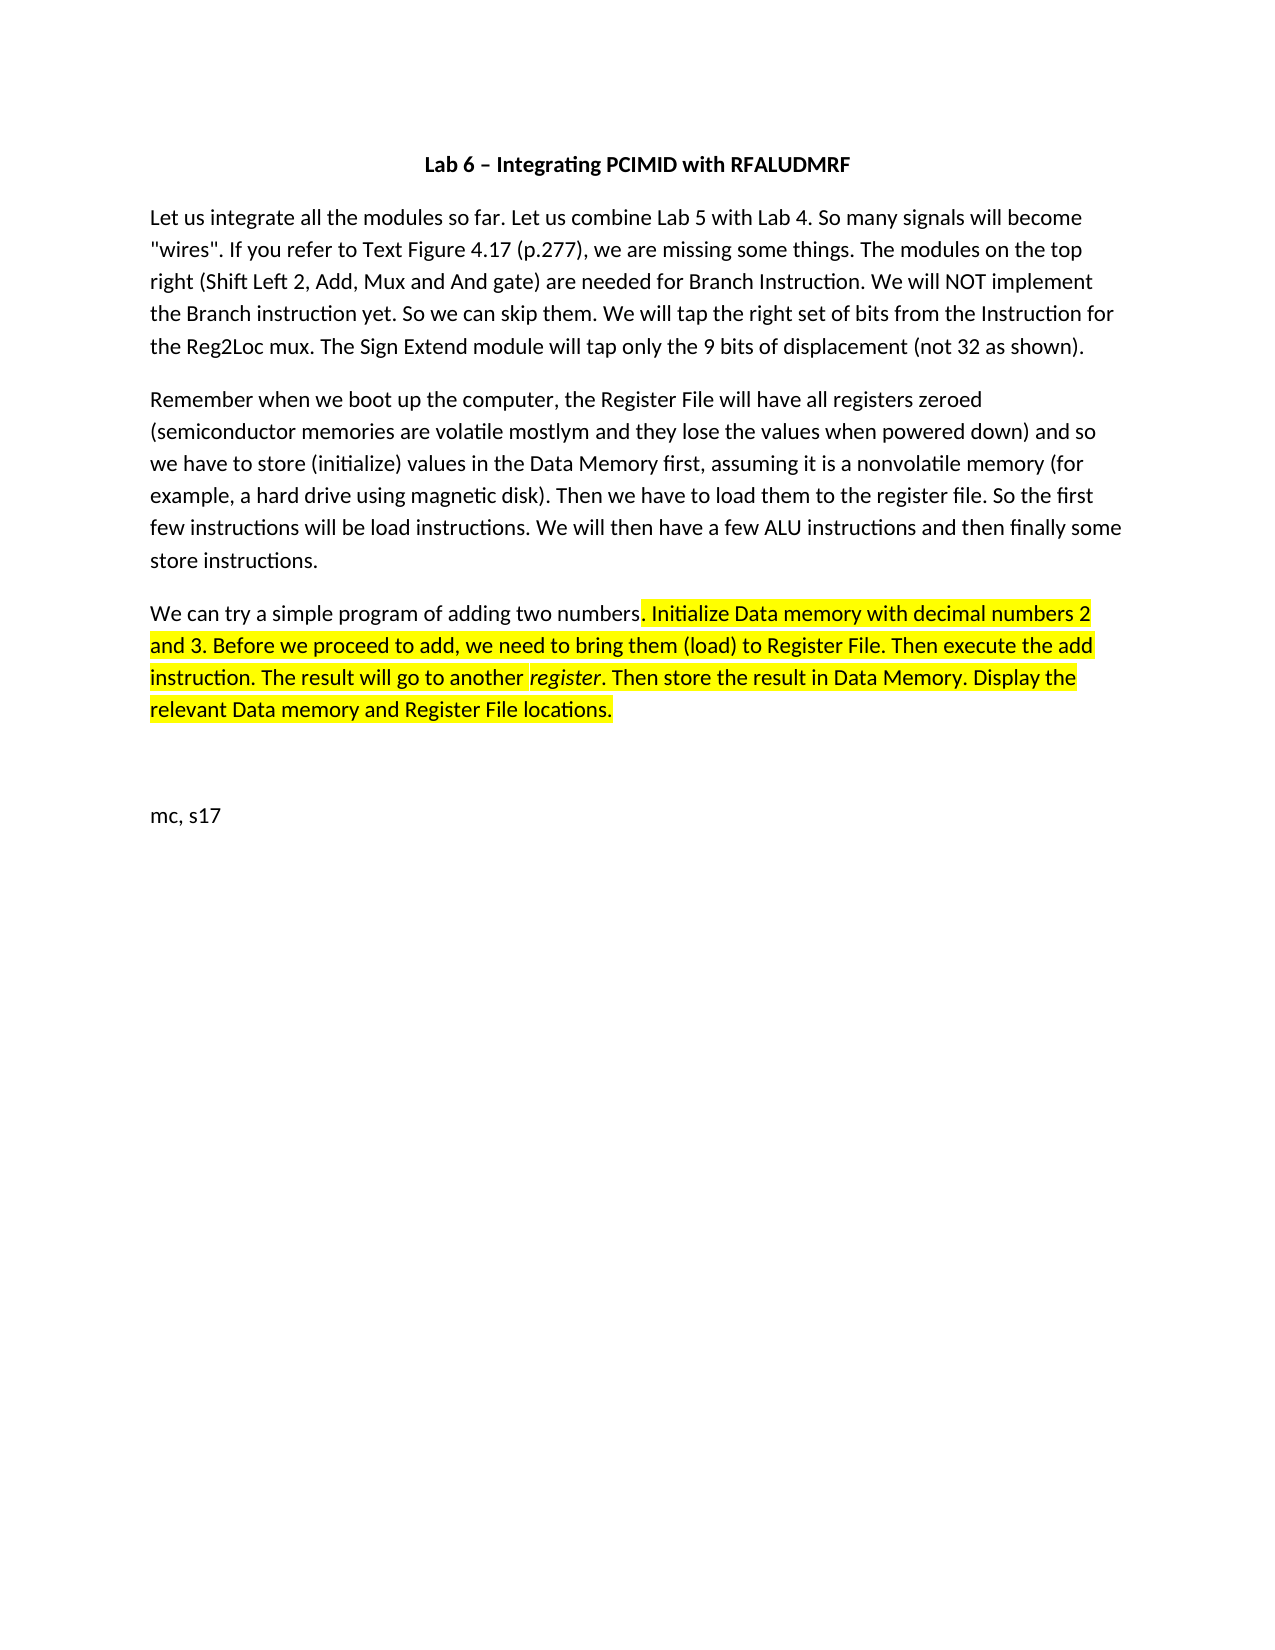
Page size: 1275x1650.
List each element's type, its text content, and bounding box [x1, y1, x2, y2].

text We can try a simple program of adding two numbers. Initialize Data memory with decimal numbers 2 and 3. Before we proceed to add, we need to bring them (load) to Register File. Then execute the add instruction. The result will go to another register. Then store the result in Data Memory. Display the relevant Data memory and Register File locations. [150, 599, 1125, 723]
text mc, s17 [150, 801, 1125, 829]
text Remember when we boot up the computer, the Register File will have all registers zeroed (semiconductor memories are volatile mostlym and they lose the values when powered down) and so we have to store (initialize) values in the Data Memory first, assuming it is a nonvolatile memory (for example, a hard drive using magnetic disk). Then we have to load them to the register file. So the first few instructions will be load instructions. We will then have a few ALU instructions and then finally some store instructions. [150, 385, 1125, 574]
text Let us integrate all the modules so far. Let us combine Lab 5 with Lab 4. So many signals will become "wires". If you refer to Text Figure 4.17 (p.277), we are missing some things. The modules on the top right (Shift Left 2, Add, Mux and And gate) are needed for Branch Instruction. We will NOT implement the Branch instruction yet. So we can skip them. We will tap the right set of bits from the Instruction for the Reg2Loc mux. The Sign Extend module will tap only the 9 bits of displacement (not 32 as shown). [150, 203, 1125, 360]
text Lab 6 – Integrating PCIMID with RFALUDMRF [150, 150, 1125, 178]
